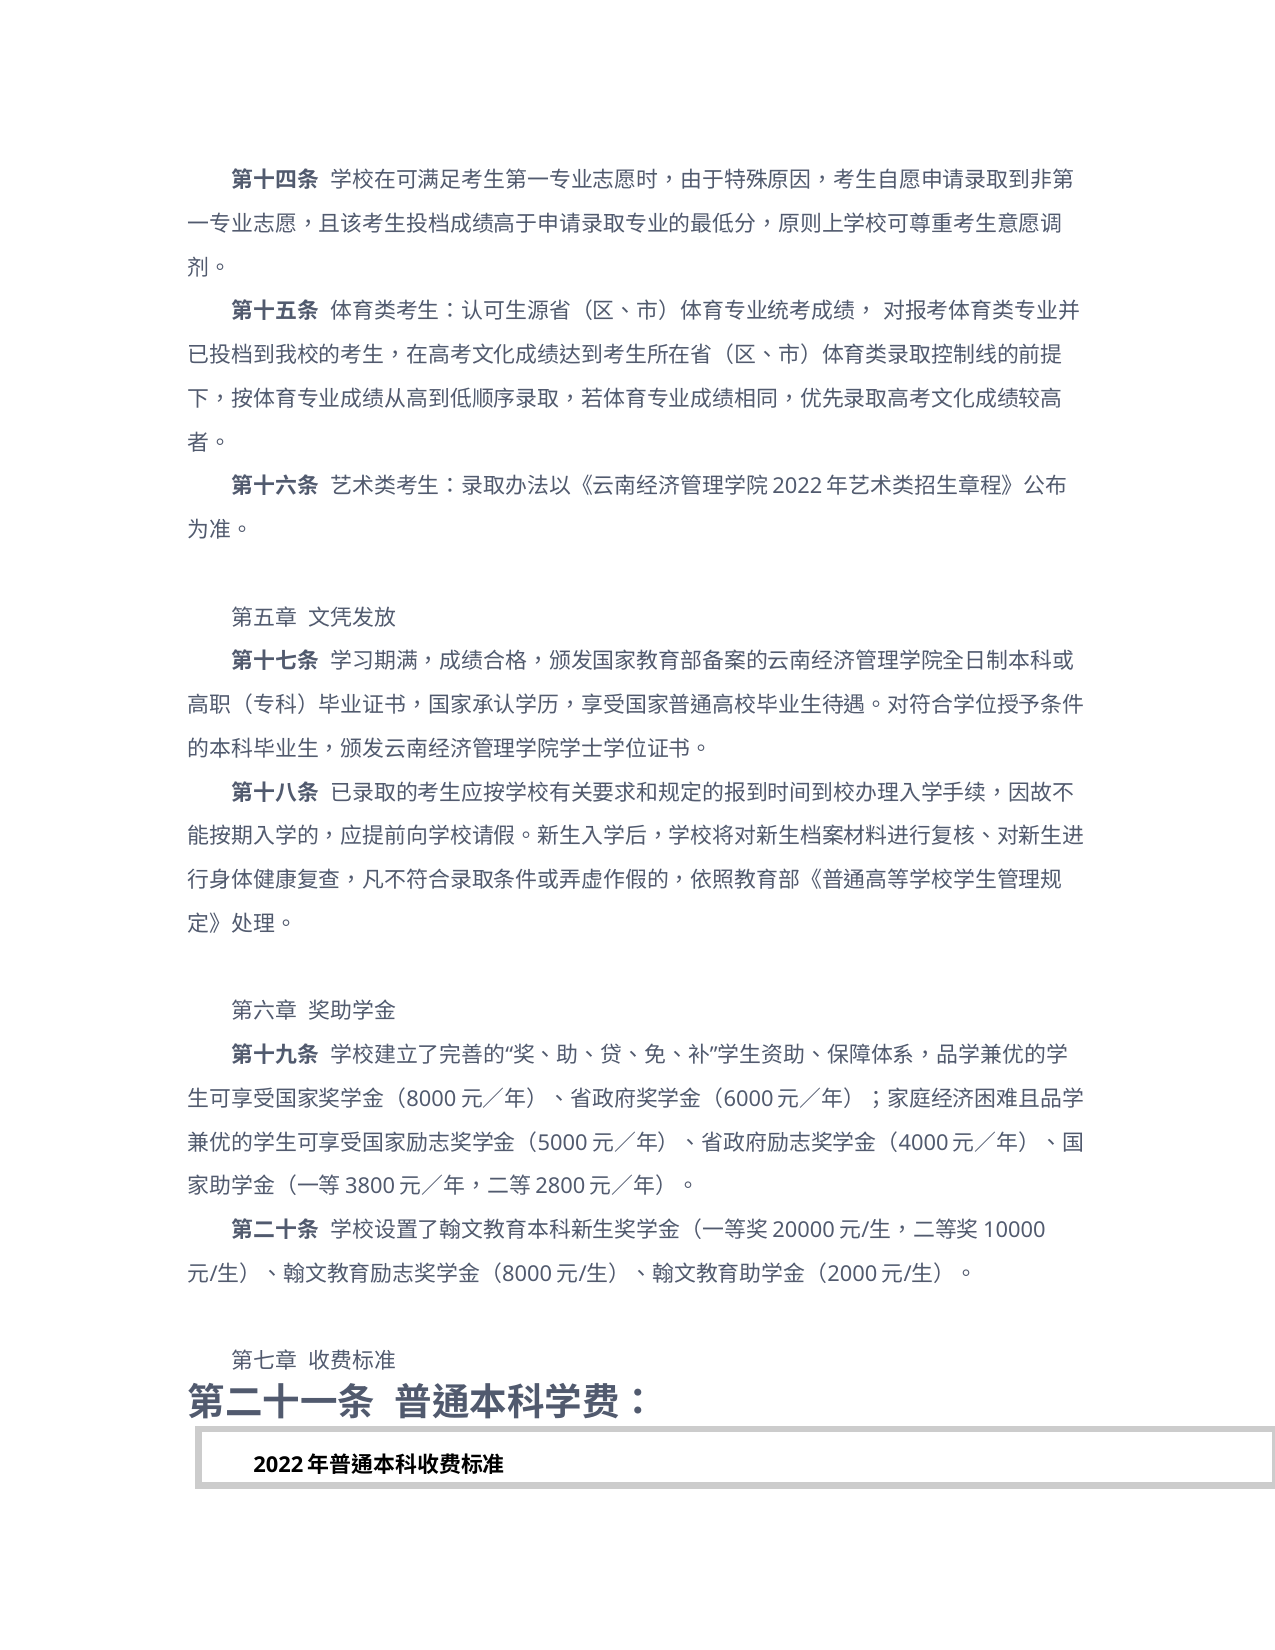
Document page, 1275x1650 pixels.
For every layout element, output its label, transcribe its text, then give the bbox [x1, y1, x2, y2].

text 第十八条 已录取的考生应按学校有关要求和规定的报到时间到校办理入学手续，因故不能按期入学的，应提前向学校请假。新生入学后，学校将对新生档案材料进行复核、对新生进行身体健康复查，凡不符合录取条件或弄虚作假的，依照教育部《普通高等学校学生管理规定》处理。 [187, 762, 1087, 937]
text 第五章 文凭发放 [187, 587, 1087, 631]
text 第十七条 学习期满，成绩合格，颁发国家教育部备案的云南经济管理学院全日制本科或高职（专科）毕业证书，国家承认学历，享受国家普通高校毕业生待遇。对符合学位授予条件的本科毕业生，颁发云南经济管理学院学士学位证书。 [187, 631, 1087, 762]
text 第七章 收费标准 [187, 1331, 1087, 1375]
text 第十九条 学校建立了完善的“奖、助、贷、免、补”学生资助、保障体系，品学兼优的学生可享受国家奖学金（8000元／年）、省政府奖学金（6000元／年）；家庭经济困难且品学兼优的学生可享受国家励志奖学金（5000元／年）、省政府励志奖学金（4000元／年）、国家助学金（一等3800元／年，二等2800元／年）。 [187, 1025, 1087, 1200]
text 第十五条 体育类考生：认可生源省（区、市）体育专业统考成绩， 对报考体育类专业并已投档到我校的考生，在高考文化成绩达到考生所在省（区、市）体育类录取控制线的前提下，按体育专业成绩从高到低顺序录取，若体育专业成绩相同，优先录取高考文化成绩较高者。 [187, 281, 1087, 456]
subtitle 第二十一条 普通本科学费： [187, 1375, 1087, 1426]
text 第六章 奖助学金 [187, 981, 1087, 1025]
text 第十六条 艺术类考生：录取办法以《云南经济管理学院2022年艺术类招生章程》公布为准。 [187, 456, 1087, 544]
text 第二十条 学校设置了翰文教育本科新生奖学金（一等奖20000元/生，二等奖10000元/生）、翰文教育励志奖学金（8000元/生）、翰文教育助学金（2000元/生）。 [187, 1200, 1087, 1287]
table_header 2022年普通本科收费标准 [202, 1432, 1272, 1482]
text 第十四条 学校在可满足考生第一专业志愿时，由于特殊原因，考生自愿申请录取到非第一专业志愿，且该考生投档成绩高于申请录取专业的最低分，原则上学校可尊重考生意愿调剂。 [187, 150, 1087, 281]
